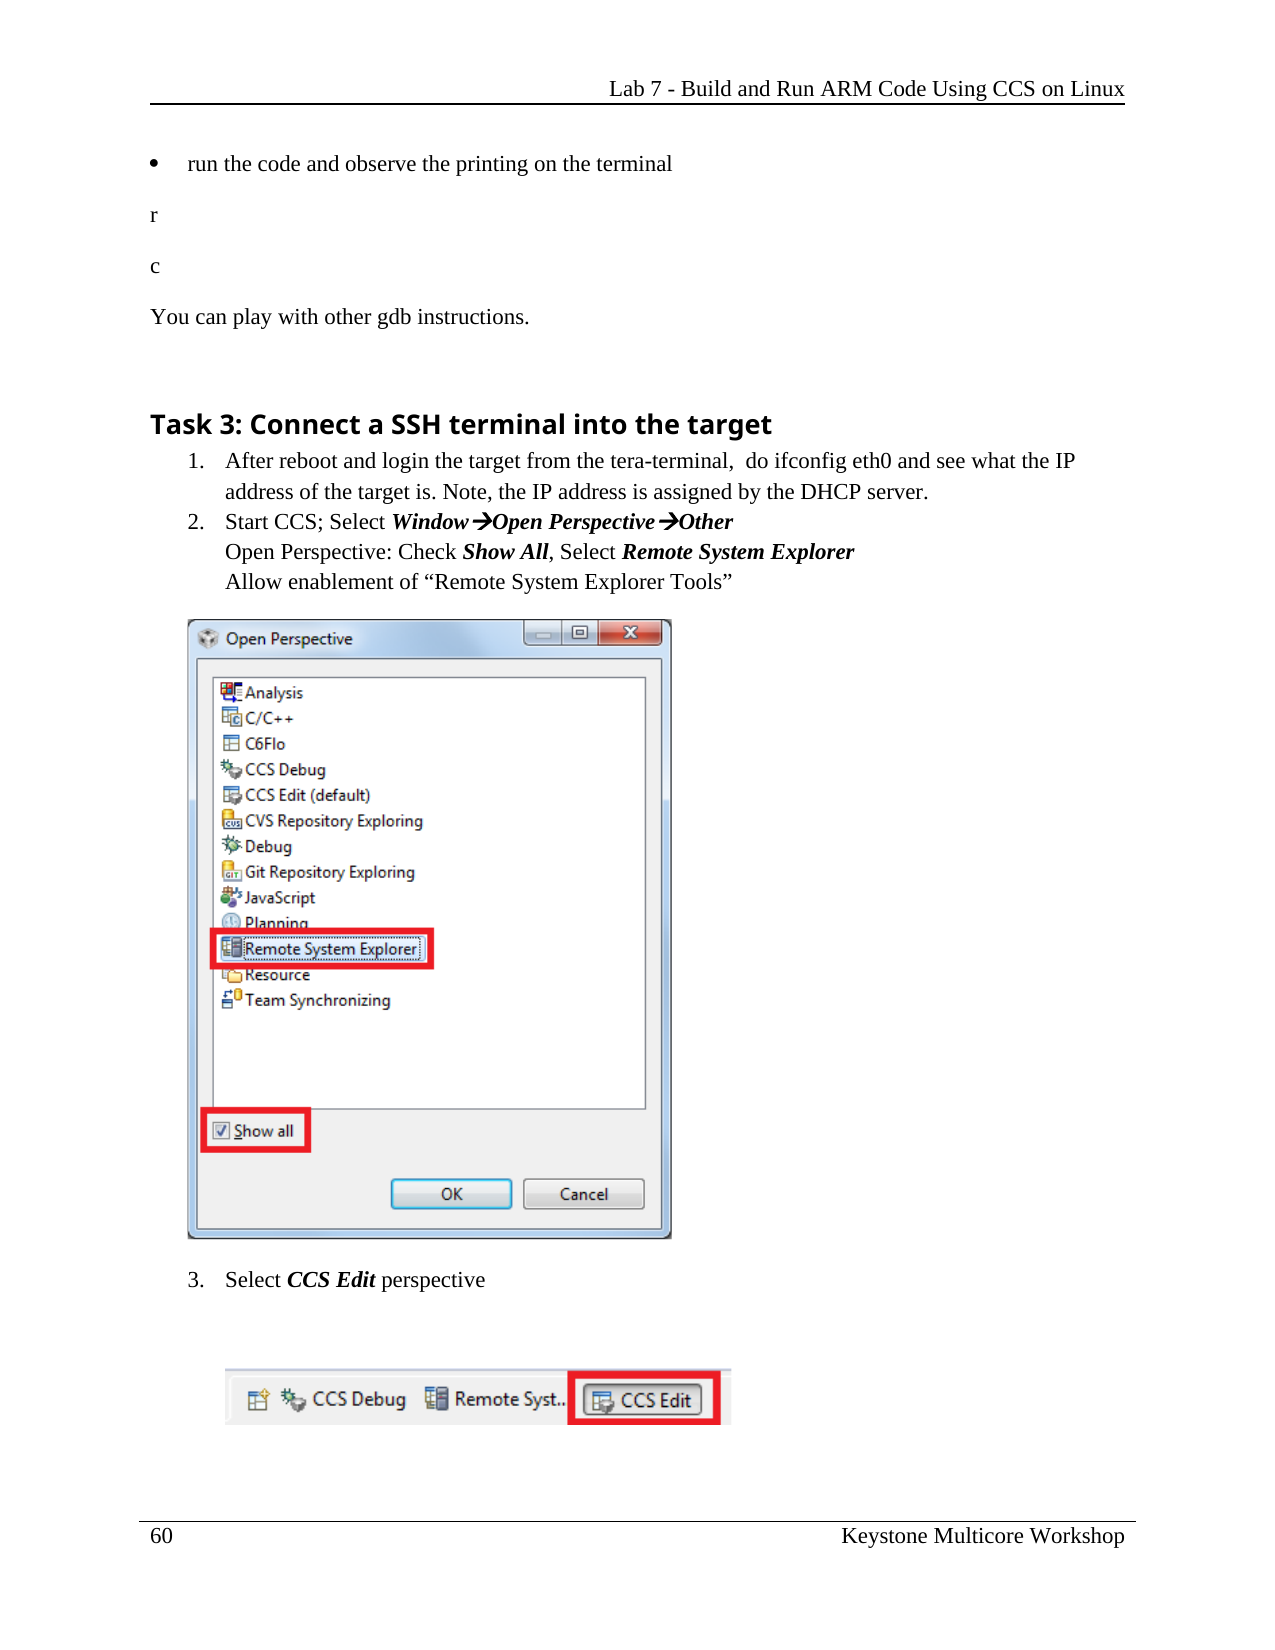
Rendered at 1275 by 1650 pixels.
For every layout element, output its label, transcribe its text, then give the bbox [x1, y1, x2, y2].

subtitle Task 3: Connect a SSH terminal into the target [150, 405, 1125, 442]
list Start CCS; Select WindowOpen PerspectiveOther Open Perspective: Check Show All, Select Remote System Explorer Allow enablement of “Remote System Explorer Tools” [187, 508, 1125, 595]
text r [150, 201, 1125, 227]
list Select CCS Edit perspective [187, 1266, 1125, 1293]
picture [187, 619, 675, 1242]
picture [225, 1368, 732, 1425]
list run the code and observe the printing on the terminal [150, 150, 1125, 176]
text c [150, 252, 1125, 278]
text You can play with other gdb instructions. [150, 303, 1125, 329]
list After reboot and login the target from the tera-terminal, do ifconfig eth0 and see what the IP address of the target is. Note, the IP address is assigned by the DHCP server. [187, 448, 1125, 504]
